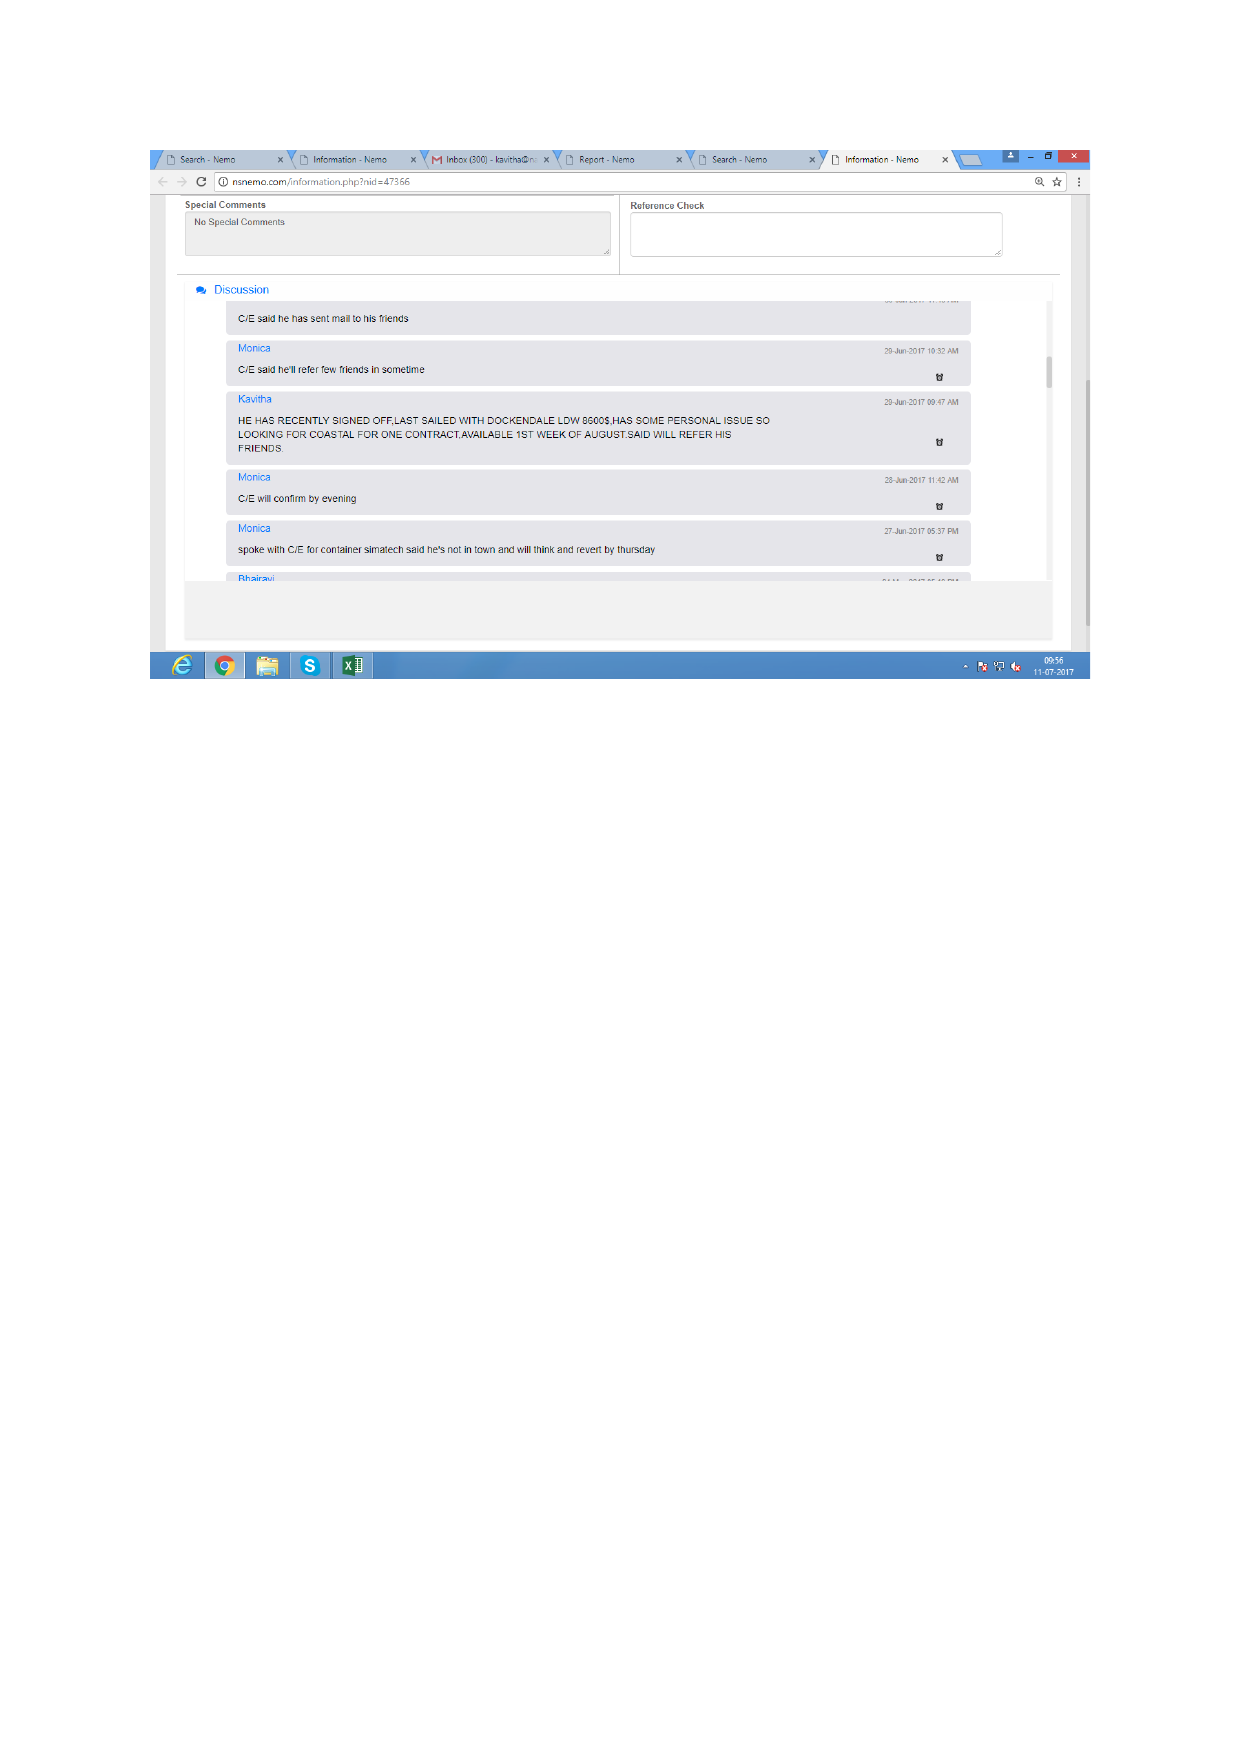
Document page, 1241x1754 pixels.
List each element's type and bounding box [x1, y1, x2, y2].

picture [150, 150, 1091, 679]
